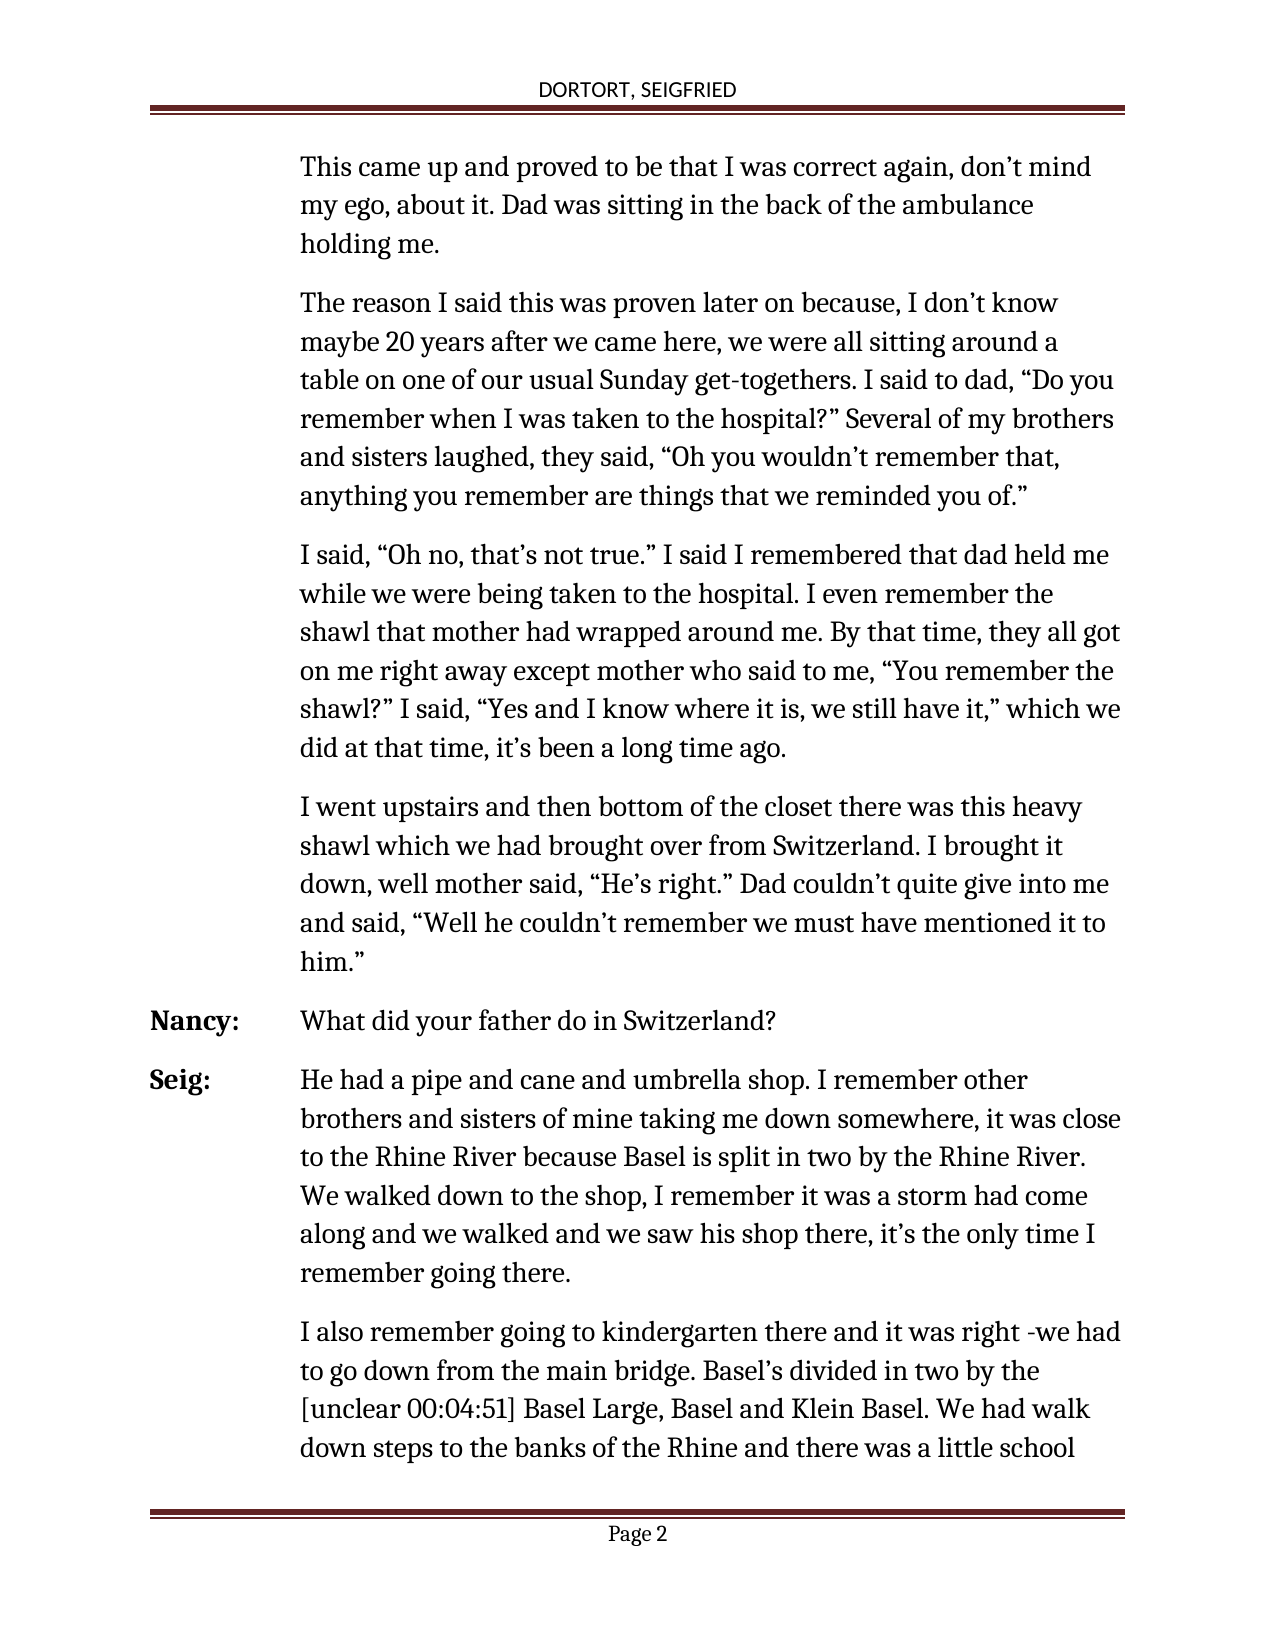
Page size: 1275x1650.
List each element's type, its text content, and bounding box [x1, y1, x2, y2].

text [300, 1316, 1125, 1465]
text Nancy: What did your father do in Switzerland? [150, 1004, 1125, 1038]
text Seig: He had a pipe and cane and umbrella shop. I remember other brothers and sisters of mine taking me down somewhere, it was close to the Rhine River because Basel is split in two by the Rhine River. We walked down to the shop, I remember it was a storm had come along and we walked and we saw his shop there, it’s the only time I remember going there. [150, 1063, 1125, 1290]
text I went upstairs and then bottom of the closet there was this heavy shawl which we had brought over from Switzerland. I brought it down, well mother said, “He’s right.” Dad couldn’t quite give into me and said, “Well he couldn’t remember we must have mentioned it to him.” [300, 791, 1125, 978]
text The reason I said this was proven later on because, I don’t know maybe 20 years after we came here, we were all sitting around a table on one of our usual Sunday get-togethers. I said to dad, “Do you remember when I was taken to the hospital?” Several of my brothers and sisters laughed, they said, “Oh you wouldn’t remember that, anything you remember are things that we reminded you of.” [300, 286, 1125, 513]
text I said, “Oh no, that’s not true.” I said I remembered that dad held me while we were being taken to the hospital. I even remember the shawl that mother had wrapped around me. By that time, they all got on me right away except mother who said to me, “You remember the shawl?” I said, “Yes and I know where it is, we still have it,” which we did at that time, it’s been a long time ago. [300, 538, 1125, 765]
text This came up and proved to be that I was correct again, don’t mind my ego, about it. Dad was sitting in the back of the ambulance holding me. [300, 150, 1125, 261]
